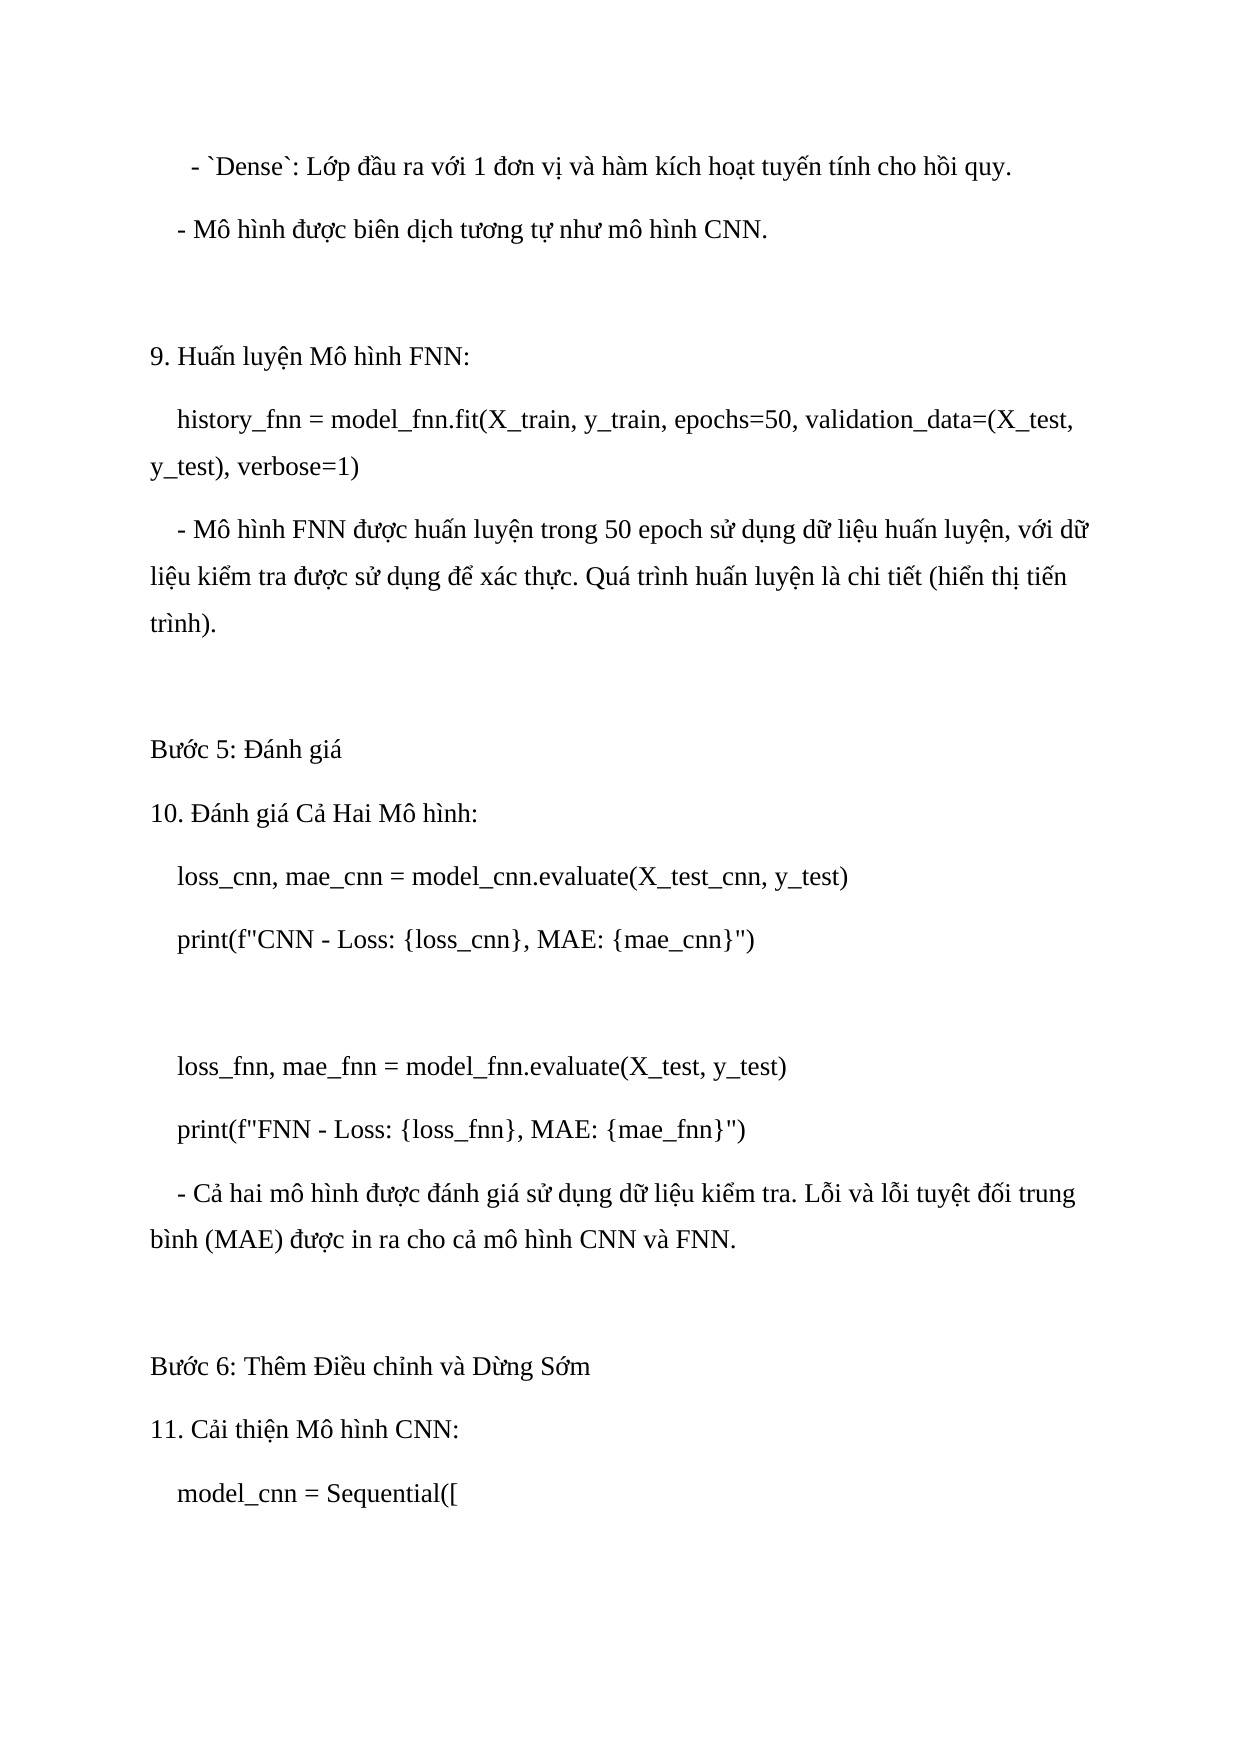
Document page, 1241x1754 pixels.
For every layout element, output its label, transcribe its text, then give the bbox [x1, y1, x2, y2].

text model_cnn = Sequential([ [150, 1477, 1090, 1508]
text Bước 6: Thêm Điều chỉnh và Dừng Sớm [150, 1350, 1090, 1381]
text history_fnn = model_fnn.fit(X_train, y_train, epochs=50, validation_data=(X_test, y_test), verbose=1) [150, 403, 1090, 481]
text 9. Huấn luyện Mô hình FNN: [150, 340, 1090, 371]
text print(f"CNN - Loss: {loss_cnn}, MAE: {mae_cnn}") [150, 923, 1090, 954]
text - Mô hình được biên dịch tương tự như mô hình CNN. [150, 213, 1090, 244]
text 10. Đánh giá Cả Hai Mô hình: [150, 797, 1090, 828]
text Bước 5: Đánh giá [150, 733, 1090, 764]
text 11. Cải thiện Mô hình CNN: [150, 1413, 1090, 1444]
text - Mô hình FNN được huấn luyện trong 50 epoch sử dụng dữ liệu huấn luyện, với dữ liệu kiểm tra được sử dụng để xác thực. Quá trình huấn luyện là chi tiết (hiển thị tiến trình). [150, 513, 1090, 638]
text - `Dense`: Lớp đầu ra với 1 đơn vị và hàm kích hoạt tuyến tính cho hồi quy. [150, 150, 1090, 181]
text - Cả hai mô hình được đánh giá sử dụng dữ liệu kiểm tra. Lỗi và lỗi tuyệt đối trung bình (MAE) được in ra cho cả mô hình CNN và FNN. [150, 1177, 1090, 1254]
text print(f"FNN - Loss: {loss_fnn}, MAE: {mae_fnn}") [150, 1113, 1090, 1144]
text loss_fnn, mae_fnn = model_fnn.evaluate(X_test, y_test) [150, 1050, 1090, 1081]
text loss_cnn, mae_cnn = model_cnn.evaluate(X_test_cnn, y_test) [150, 860, 1090, 891]
